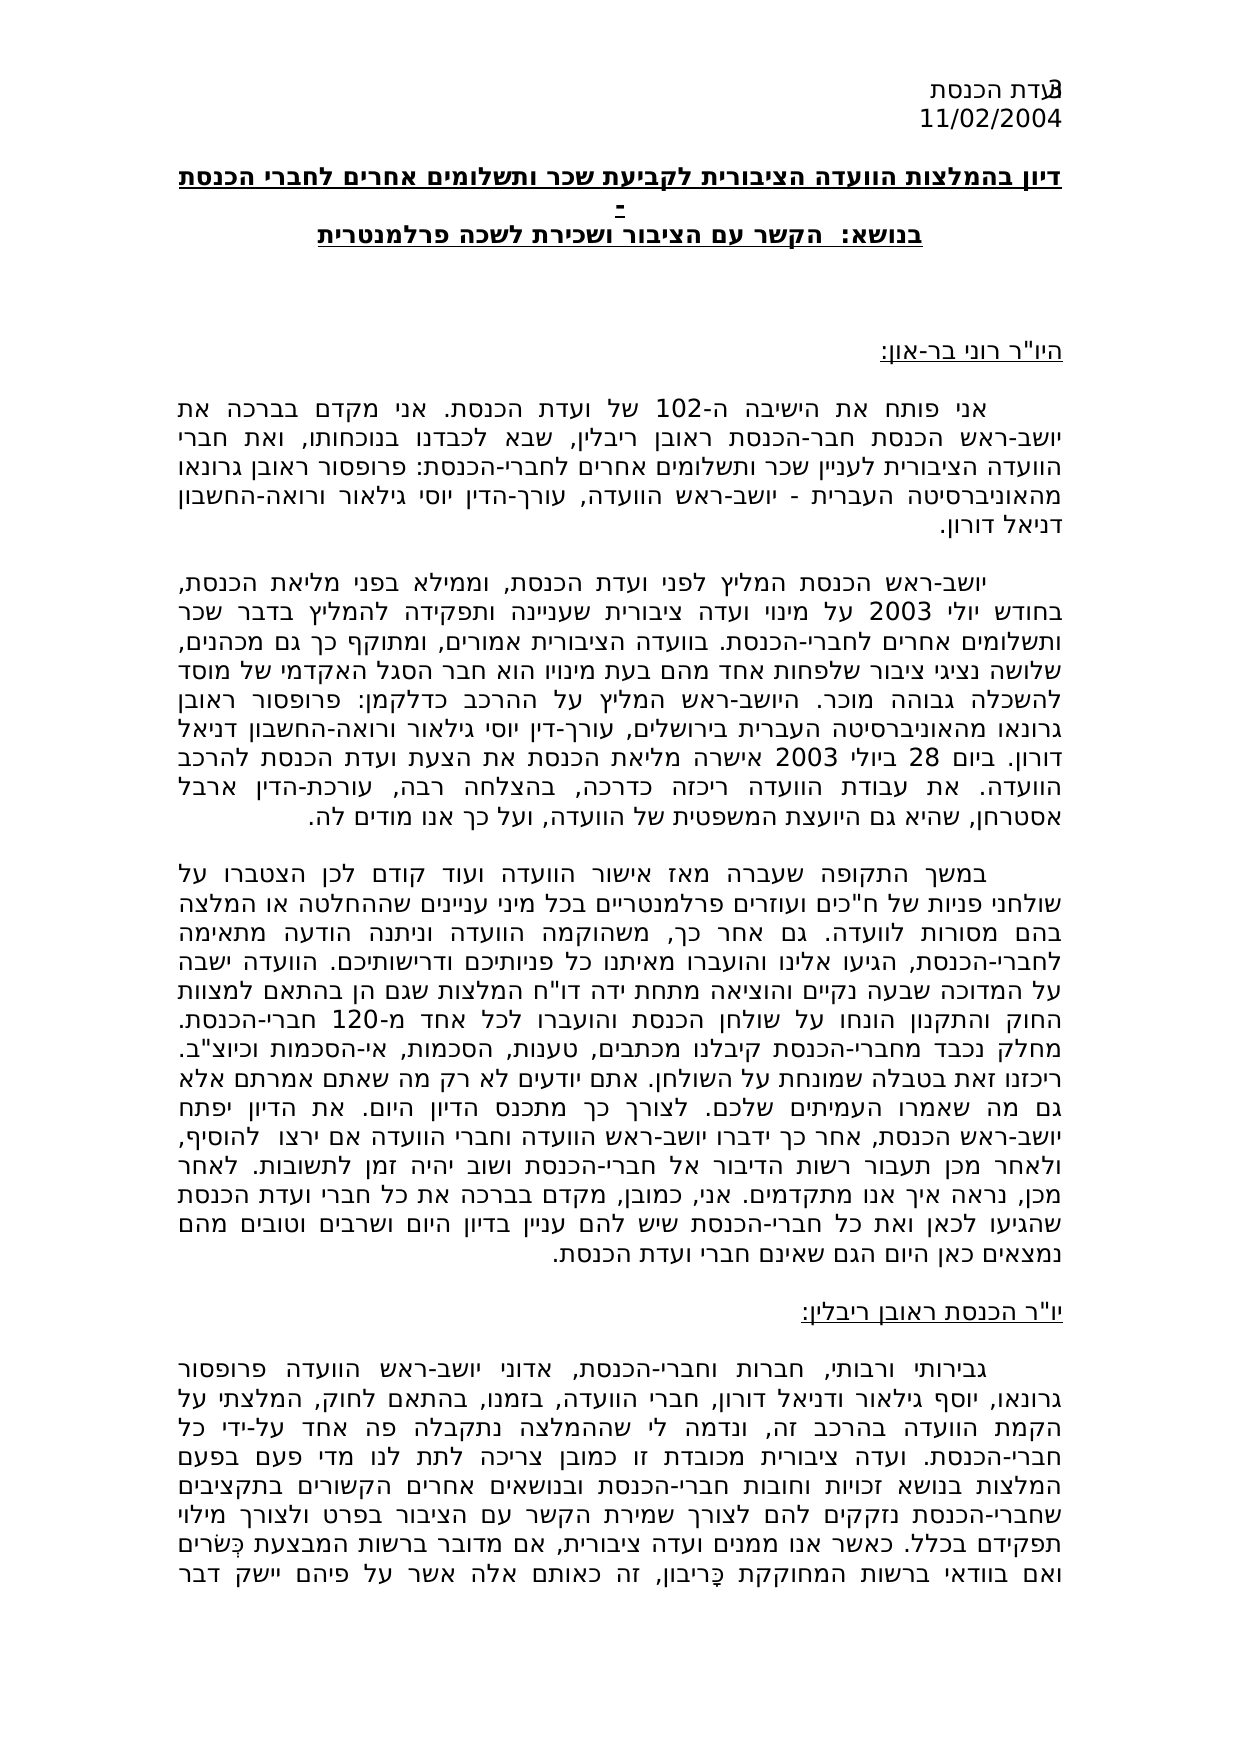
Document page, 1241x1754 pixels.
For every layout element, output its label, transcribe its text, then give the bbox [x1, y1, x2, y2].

text היו"ר רוני בר-און: [177, 336, 1063, 365]
text בנושא: הקשר עם הציבור ושכירת לשכה פרלמנטרית [177, 220, 1063, 249]
text במשך התקופה שעברה מאז אישור הוועדה ועוד קודם לכן הצטברו על שולחני פניות של ח"כים ועוזרים פרלמנטריים בכל מיני עניינים שההחלטה או המלצה בהם מסורות לוועדה. גם אחר כך, משהוקמה הוועדה וניתנה הודעה מתאימה לחברי-הכנסת, הגיעו אלינו והועברו מאיתנו כל פניותיכם ודרישותיכם. הוועדה ישבה על המדוכה שבעה נקיים והוציאה מתחת ידה דו"ח המלצות שגם הן בהתאם למצוות החוק והתקנון הונחו על שולחן הכנסת והועברו לכל אחד מ-120 חברי-הכנסת. מחלק נכבד מחברי-הכנסת קיבלנו מכתבים, טענות, הסכמות, אי-הסכמות וכיוצ"ב. ריכזנו זאת בטבלה שמונחת על השולחן. אתם יודעים לא רק מה שאתם אמרתם אלא גם מה שאמרו העמיתים שלכם. לצורך כך מתכנס הדיון היום. את הדיון יפתח יושב-ראש הכנסת, אחר כך ידברו יושב-ראש הוועדה וחברי הוועדה אם ירצו להוסיף, ולאחר מכן תעבור רשות הדיבור אל חברי-הכנסת ושוב יהיה זמן לתשובות. לאחר מכן, נראה איך אנו מתקדמים. אני, כמובן, מקדם בברכה את כל חברי ועדת הכנסת שהגיעו לכאן ואת כל חברי-הכנסת שיש להם עניין בדיון היום ושרבים וטובים מהם נמצאים כאן היום הגם שאינם חברי ועדת הכנסת. [177, 859, 1063, 1268]
text יו"ר הכנסת ראובן ריבלין: [177, 1297, 1063, 1326]
text דיון בהמלצות הוועדה הציבורית לקביעת שכר ותשלומים אחרים לחברי הכנסת - [177, 162, 1063, 220]
text יושב-ראש הכנסת המליץ לפני ועדת הכנסת, וממילא בפני מליאת הכנסת, בחודש יולי 2003 על מינוי ועדה ציבורית שעניינה ותפקידה להמליץ בדבר שכר ותשלומים אחרים לחברי-הכנסת. בוועדה הציבורית אמורים, ומתוקף כך גם מכהנים, שלושה נציגי ציבור שלפחות אחד מהם בעת מינויו הוא חבר הסגל האקדמי של מוסד להשכלה גבוהה מוכר. היושב-ראש המליץ על ההרכב כדלקמן: פרופסור ראובן גרונאו מהאוניברסיטה העברית בירושלים, עורך-דין יוסי גילאור ורואה-החשבון דניאל דורון. ביום 28 ביולי 2003 אישרה מליאת הכנסת את הצעת ועדת הכנסת להרכב הוועדה. את עבודת הוועדה ריכזה כדרכה, בהצלחה רבה, עורכת-הדין ארבל אסטרחן, שהיא גם היועצת המשפטית של הוועדה, ועל כך אנו מודים לה. [177, 568, 1063, 831]
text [177, 1354, 1063, 1588]
text אני פותח את הישיבה ה-102 של ועדת הכנסת. אני מקדם בברכה את יושב-ראש הכנסת חבר-הכנסת ראובן ריבלין, שבא לכבדנו בנוכחותו, ואת חברי הוועדה הציבורית לעניין שכר ותשלומים אחרים לחברי-הכנסת: פרופסור ראובן גרונאו מהאוניברסיטה העברית - יושב-ראש הוועדה, עורך-הדין יוסי גילאור ורואה-החשבון דניאל דורון. [177, 394, 1063, 539]
